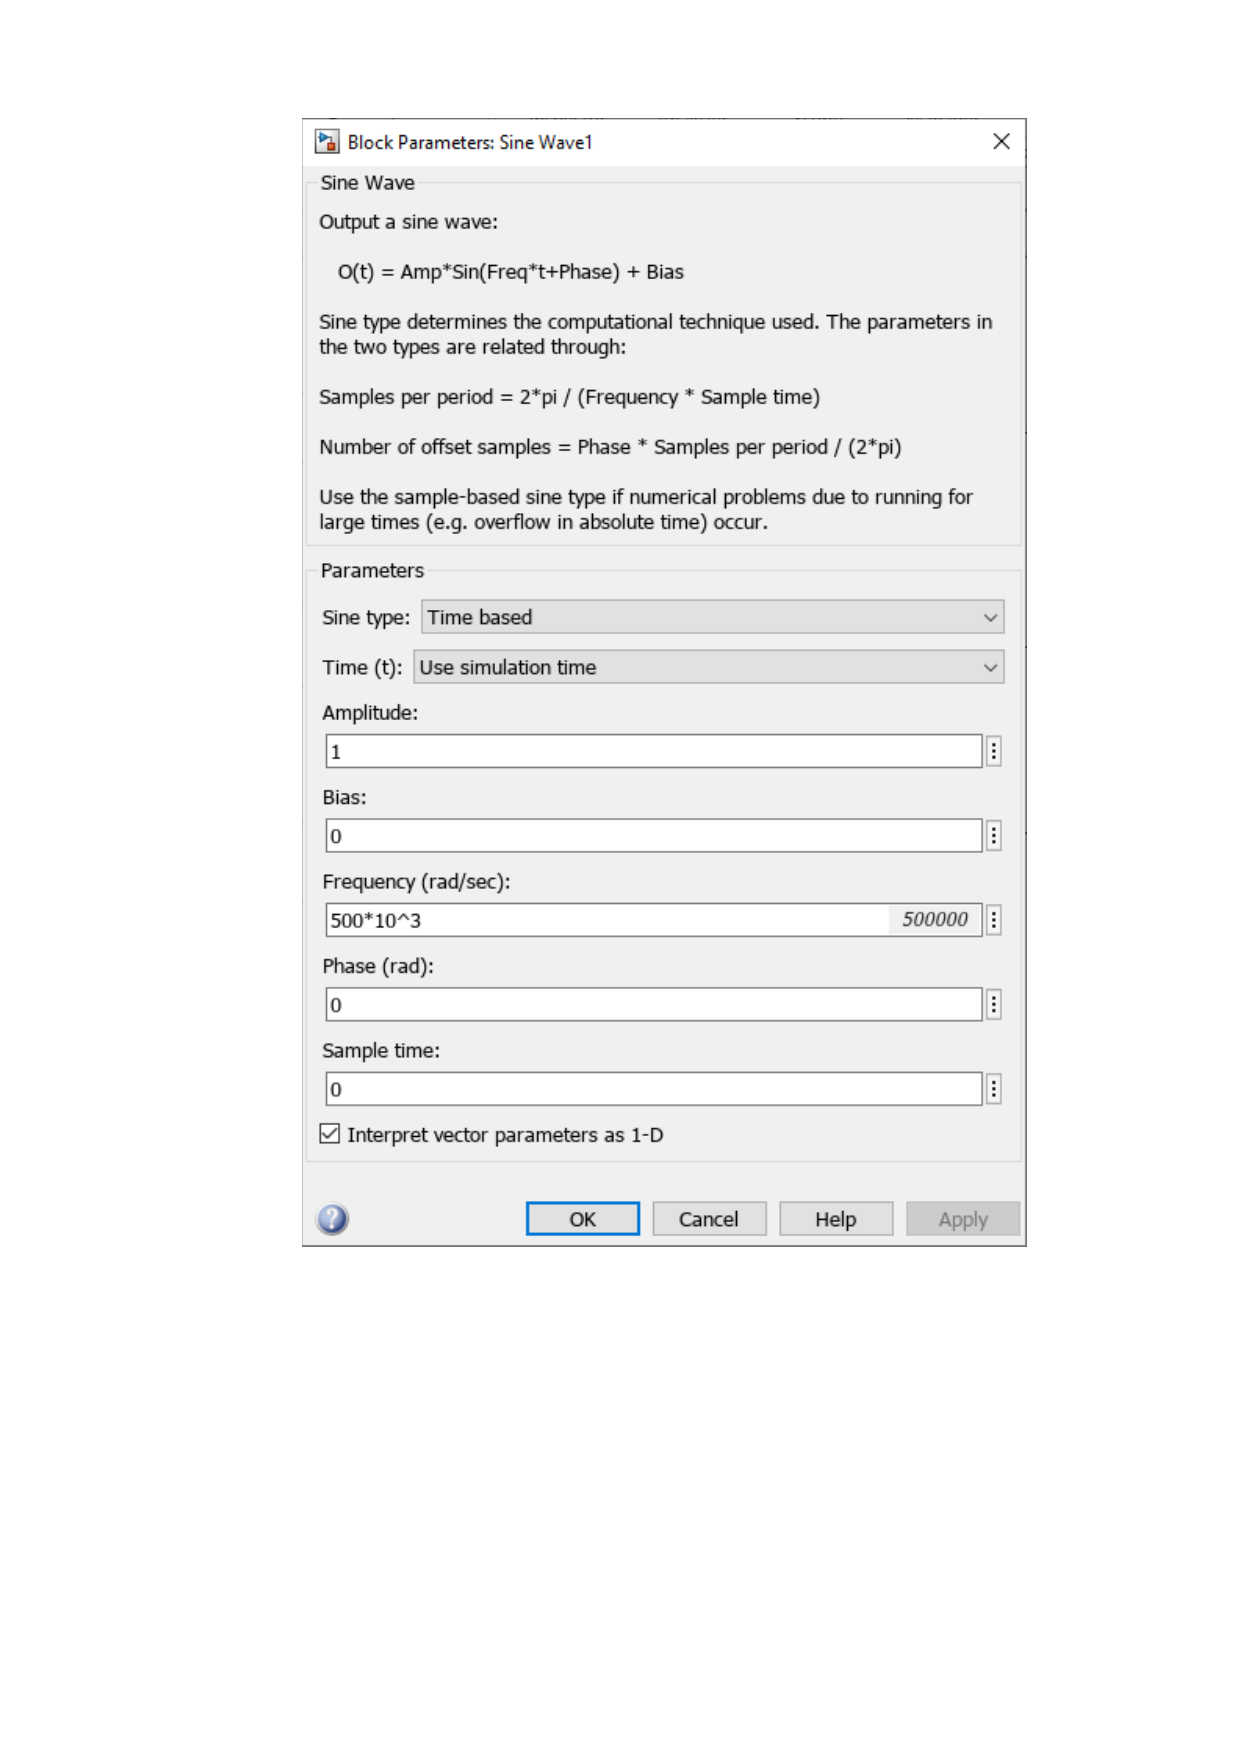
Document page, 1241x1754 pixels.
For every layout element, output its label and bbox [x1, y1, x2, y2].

picture [302, 118, 1027, 1247]
